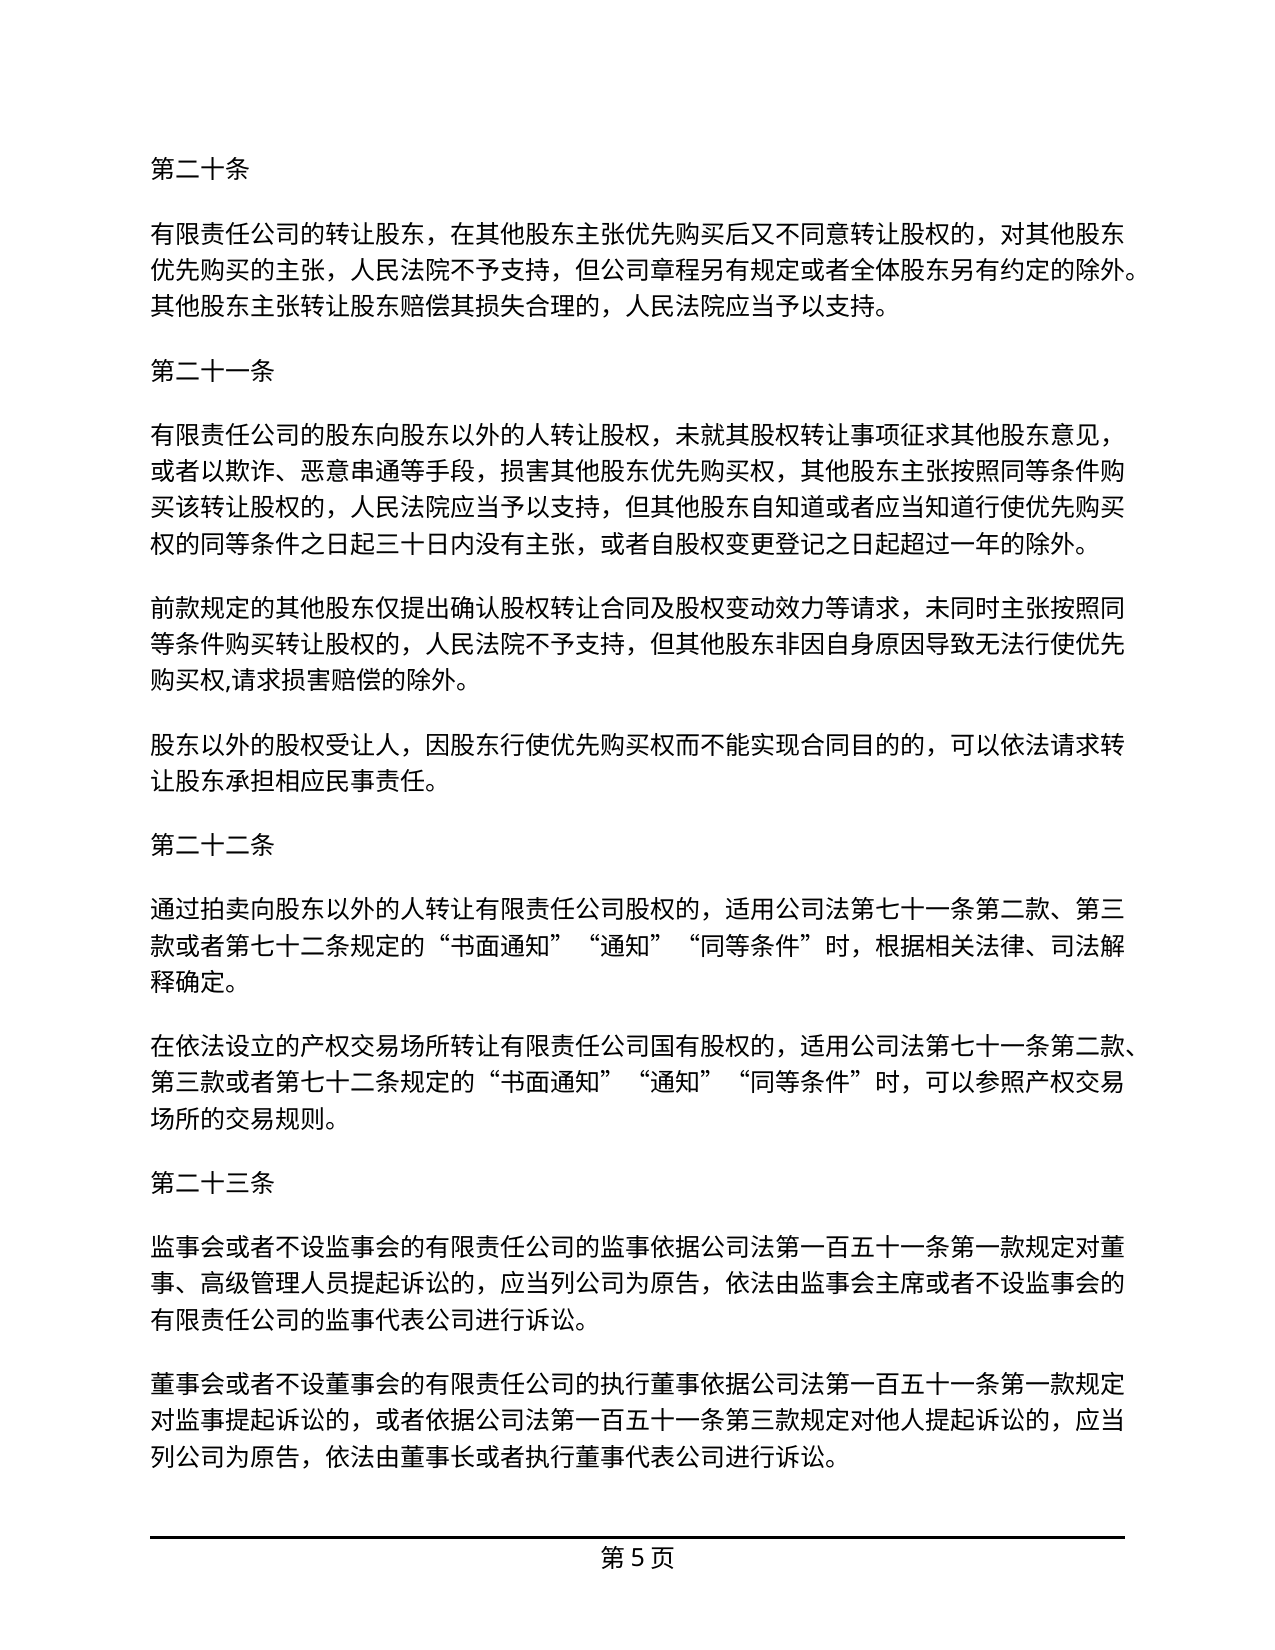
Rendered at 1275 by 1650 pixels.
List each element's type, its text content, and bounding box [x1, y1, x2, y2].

text 在依法设立的产权交易场所转让有限责任公司国有股权的，适用公司法第七十一条第二款、第三款或者第七十二条规定的“书面通知”“通知”“同等条件”时，可以参照产权交易场所的交易规则。 [150, 1027, 1125, 1163]
text 第二十三条 [150, 1163, 1125, 1228]
text 前款规定的其他股东仅提出确认股权转让合同及股权变动效力等请求，未同时主张按照同等条件购买转让股权的，人民法院不予支持，但其他股东非因自身原因导致无法行使优先购买权,请求损害赔偿的除外。 [150, 588, 1125, 725]
text 通过拍卖向股东以外的人转让有限责任公司股权的，适用公司法第七十一条第二款、第三款或者第七十二条规定的“书面通知”“通知”“同等条件”时，根据相关法律、司法解释确定。 [150, 890, 1125, 1027]
text 有限责任公司的股东向股东以外的人转让股权，未就其股权转让事项征求其他股东意见，或者以欺诈、恶意串通等手段，损害其他股东优先购买权，其他股东主张按照同等条件购买该转让股权的，人民法院应当予以支持，但其他股东自知道或者应当知道行使优先购买权的同等条件之日起三十日内没有主张，或者自股权变更登记之日起超过一年的除外。 [150, 415, 1125, 588]
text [150, 1364, 1125, 1473]
text 第二十一条 [150, 351, 1125, 415]
text 有限责任公司的转让股东，在其他股东主张优先购买后又不同意转让股权的，对其他股东优先购买的主张，人民法院不予支持，但公司章程另有规定或者全体股东另有约定的除外。其他股东主张转让股东赔偿其损失合理的，人民法院应当予以支持。 [150, 214, 1125, 351]
text 第二十二条 [150, 826, 1125, 890]
text 第二十条 [150, 150, 1125, 214]
text 监事会或者不设监事会的有限责任公司的监事依据公司法第一百五十一条第一款规定对董事、高级管理人员提起诉讼的，应当列公司为原告，依法由监事会主席或者不设监事会的有限责任公司的监事代表公司进行诉讼。 [150, 1228, 1125, 1364]
text 股东以外的股权受让人，因股东行使优先购买权而不能实现合同目的的，可以依法请求转让股东承担相应民事责任。 [150, 725, 1125, 826]
